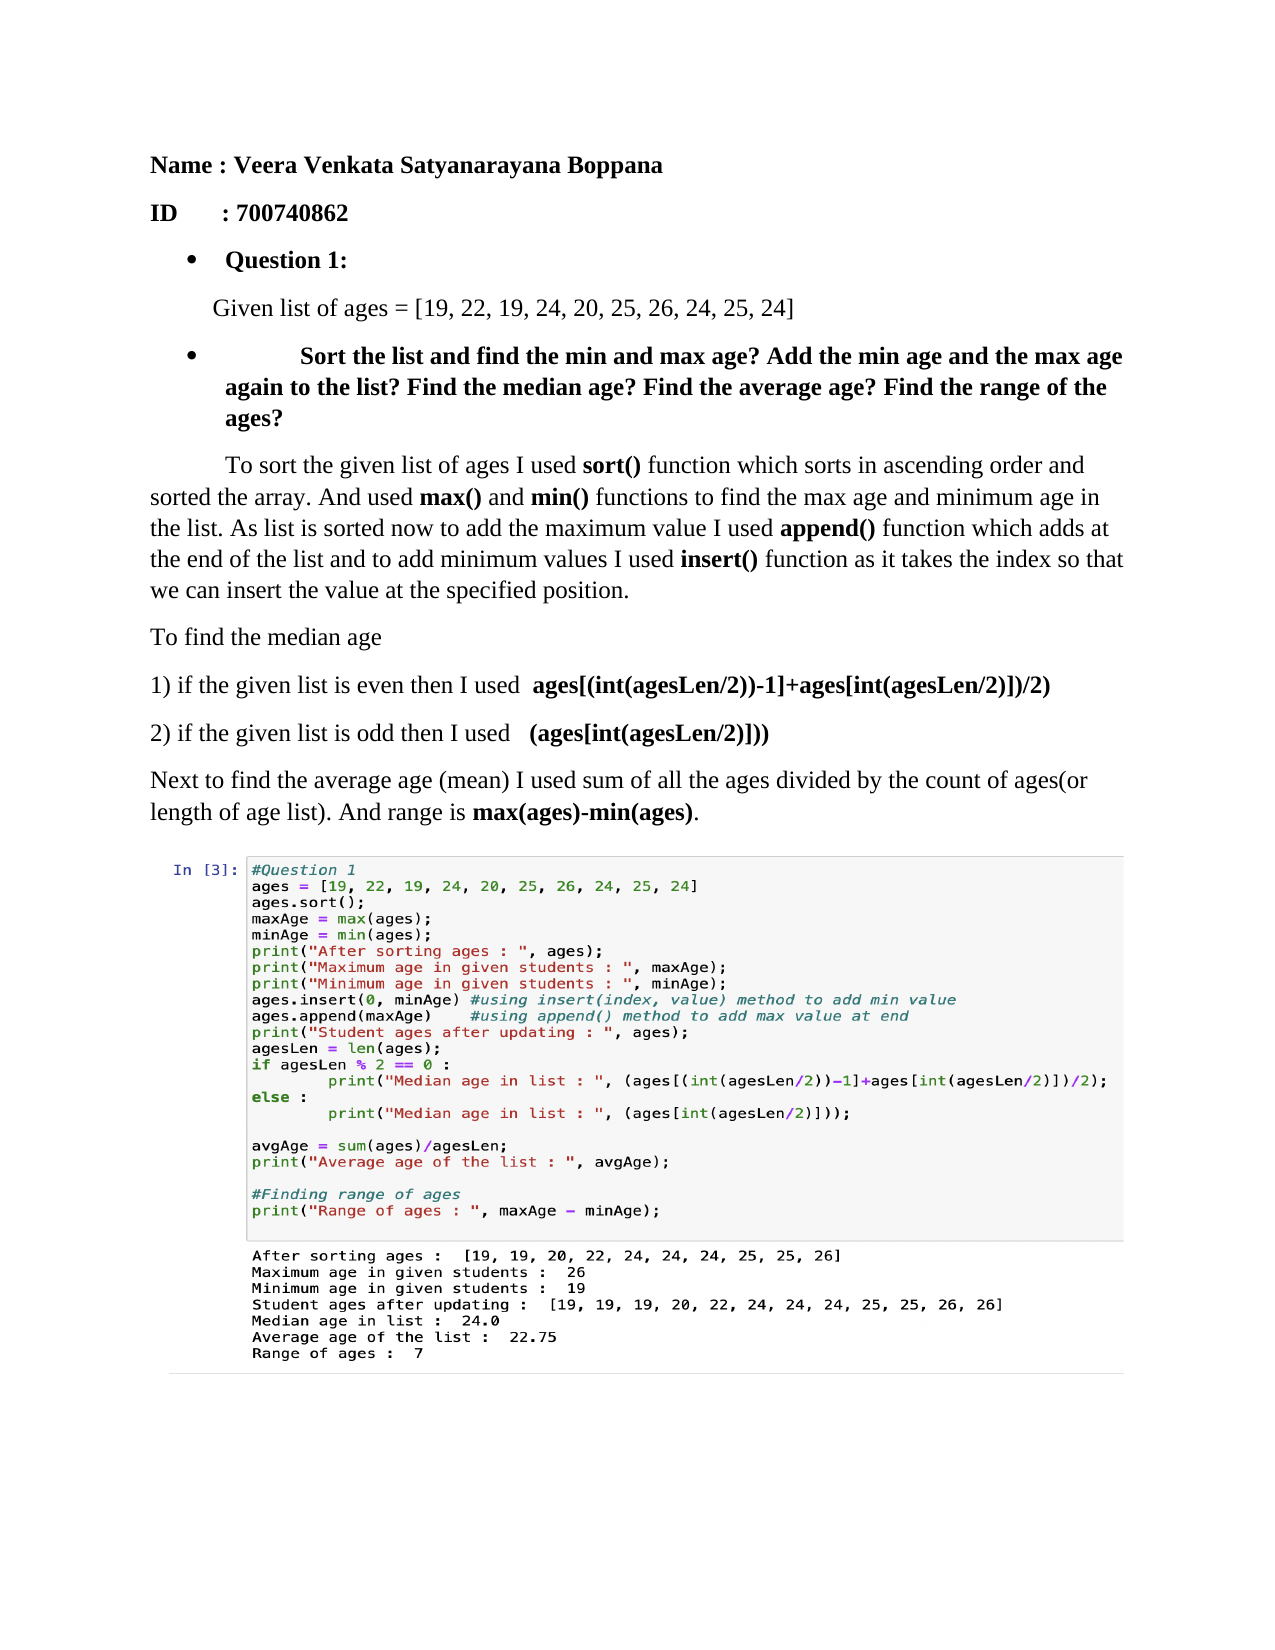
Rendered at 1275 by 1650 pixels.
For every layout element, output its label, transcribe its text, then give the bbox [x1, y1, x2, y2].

text To sort the given list of ages I used sort() function which sorts in ascending order and sorted the array. And used max() and min() functions to find the max age and minimum age in the list. As list is sorted now to add the maximum value I used append() function which adds at the end of the list and to add minimum values I used insert() function as it takes the index so that we can insert the value at the specified position. [150, 451, 1125, 603]
text ID : 700740862 [150, 198, 1125, 226]
text To find the median age [150, 622, 1125, 651]
text Name : Veera Venkata Satyanarayana Boppana [150, 150, 1125, 179]
list Sort the list and find the min and max age? Add the min age and the max age again to the list? Find the median age? Find the average age? Find the range of the ages? [187, 341, 1125, 432]
list Question 1: [187, 245, 1125, 274]
text 1) if the given list is even then I used ages[(int(agesLen/2))-1]+ages[int(agesLen/2)])/2) [150, 670, 1125, 699]
text Given list of ages = [19, 22, 19, 24, 20, 25, 26, 24, 25, 24] [150, 293, 1125, 322]
text 2) if the given list is odd then I used (ages[int(agesLen/2)])) [150, 718, 1125, 747]
text Next to find the average age (mean) I used sum of all the ages divided by the count of ages(or length of age list). And range is max(ages)-min(ages). [150, 766, 1125, 825]
